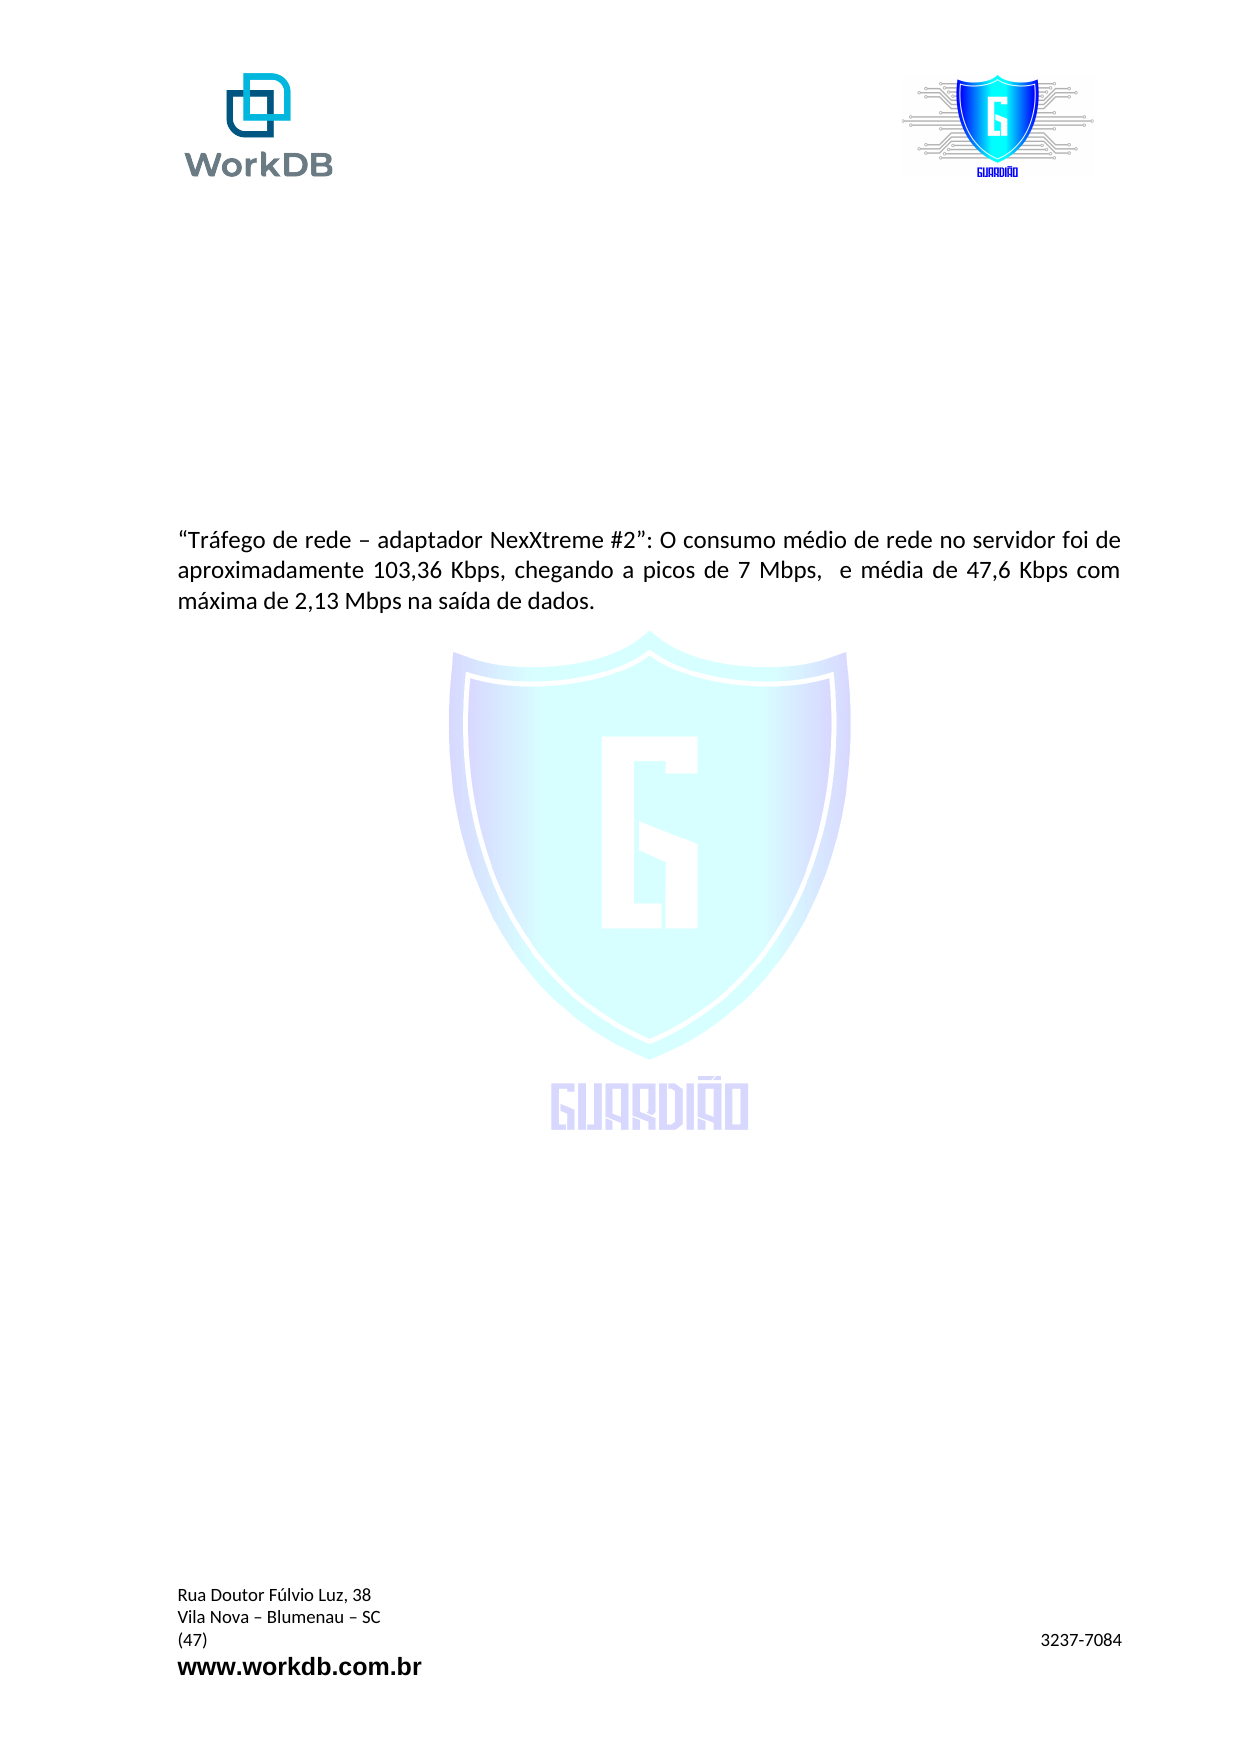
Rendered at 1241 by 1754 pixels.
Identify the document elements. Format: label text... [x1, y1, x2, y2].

picture [184, 73, 333, 177]
picture [901, 75, 1094, 177]
text “Tráfego de rede – adaptador NexXtreme #2”: O consumo médio de rede no servidor foi de aproximadamente 103,36 Kbps, chegando a picos de 7 Mbps, e média de 47,6 Kbps com máxima de 2,13 Mbps na saída de dados. [177, 524, 1122, 616]
